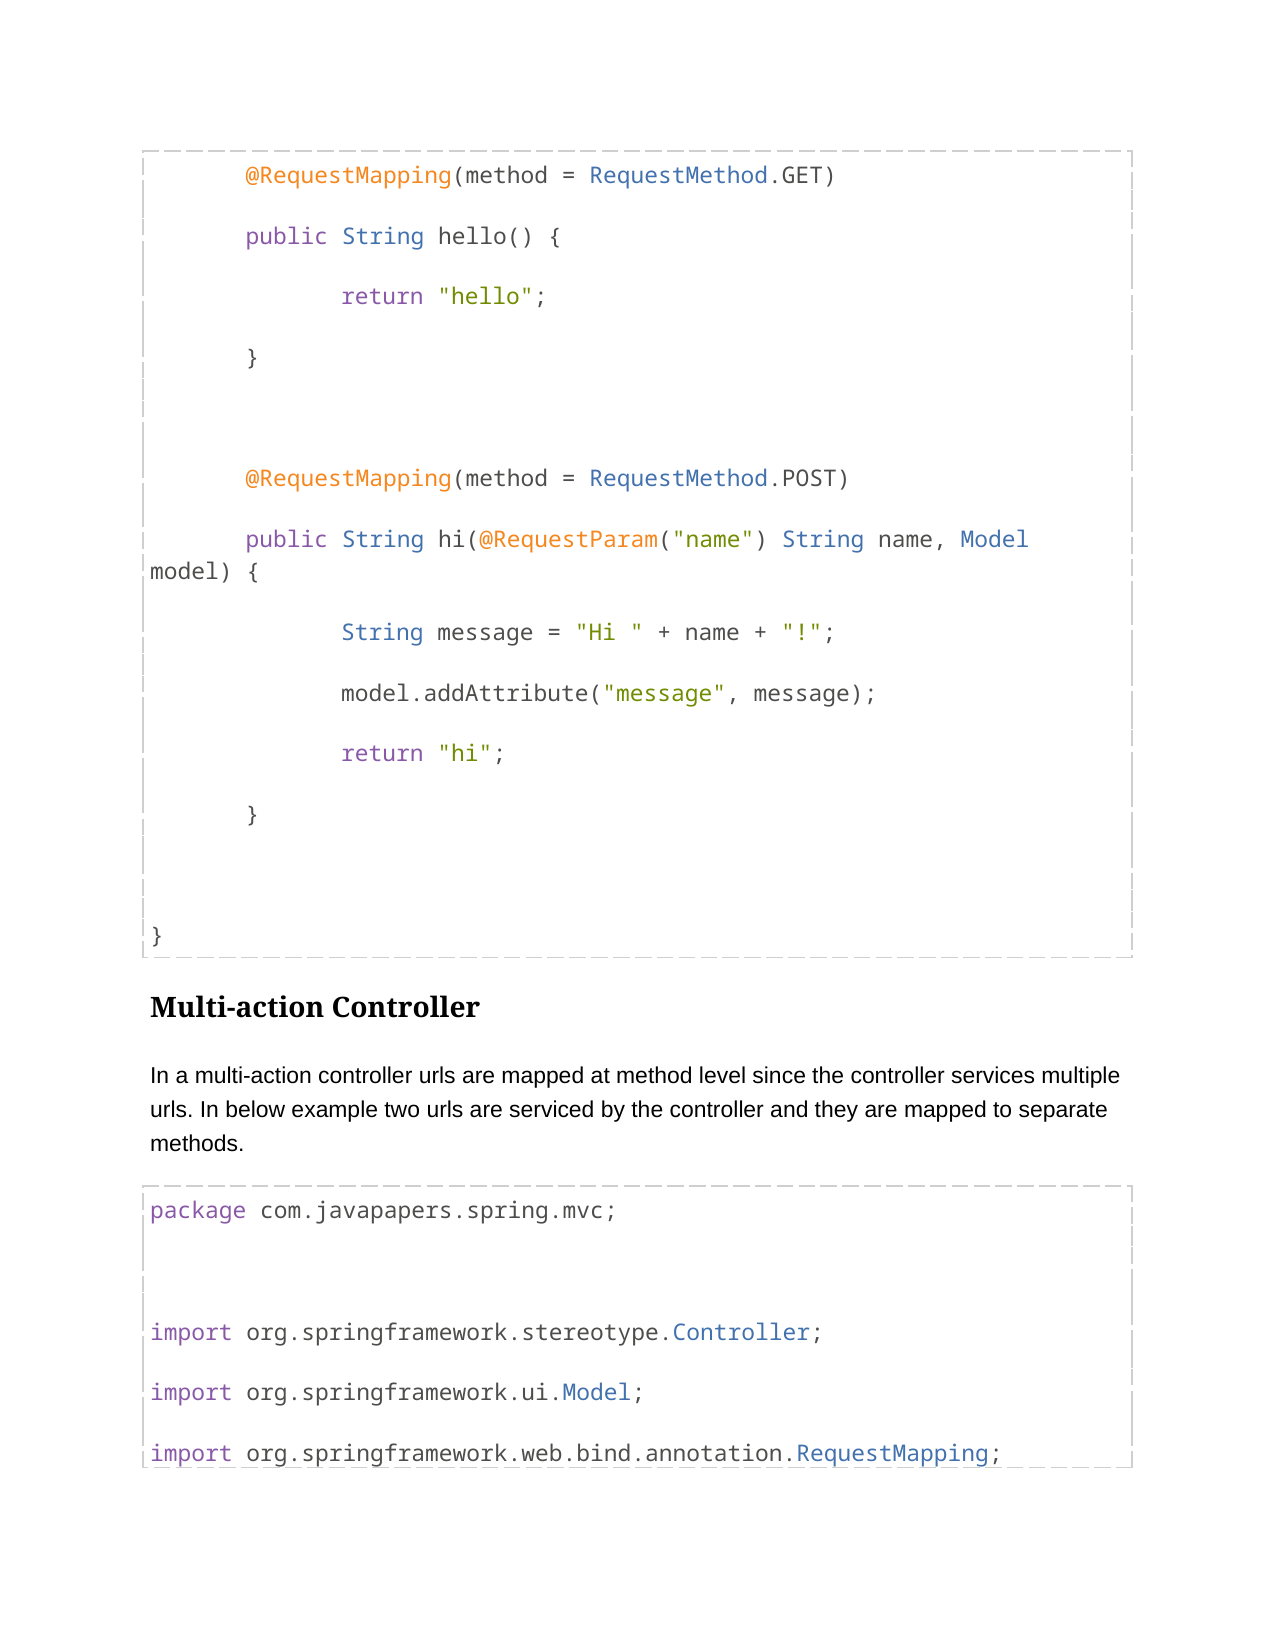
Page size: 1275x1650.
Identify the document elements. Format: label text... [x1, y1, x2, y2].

text model.addAttribute("message", message); [142, 667, 1133, 708]
text import org.springframework.ui.Model; [142, 1367, 1133, 1407]
text String message = "Hi " + name + "!"; [142, 607, 1133, 647]
text package com.javapapers.spring.mvc; [142, 1185, 1133, 1226]
text } [142, 789, 1133, 829]
text Multi-action Controller [150, 987, 1125, 1026]
text } [142, 910, 1133, 958]
text @RequestMapping(method = RequestMethod.POST) [142, 453, 1133, 493]
text return "hello"; [142, 271, 1133, 312]
text import org.springframework.stereotype.Controller; [142, 1306, 1133, 1347]
text import org.springframework.web.bind.annotation.RequestMapping; [142, 1428, 1133, 1468]
text } [142, 332, 1133, 372]
text public String hello() { [142, 211, 1133, 251]
text @RequestMapping(method = RequestMethod.GET) [142, 150, 1133, 190]
text public String hi(@RequestParam("name") String name, Model model) { [142, 514, 1133, 587]
text In a multi-action controller urls are mapped at method level since the controller services multiple urls. In below example two urls are serviced by the controller and they are mapped to separate methods. [150, 1055, 1125, 1156]
text return "hi"; [142, 728, 1133, 768]
